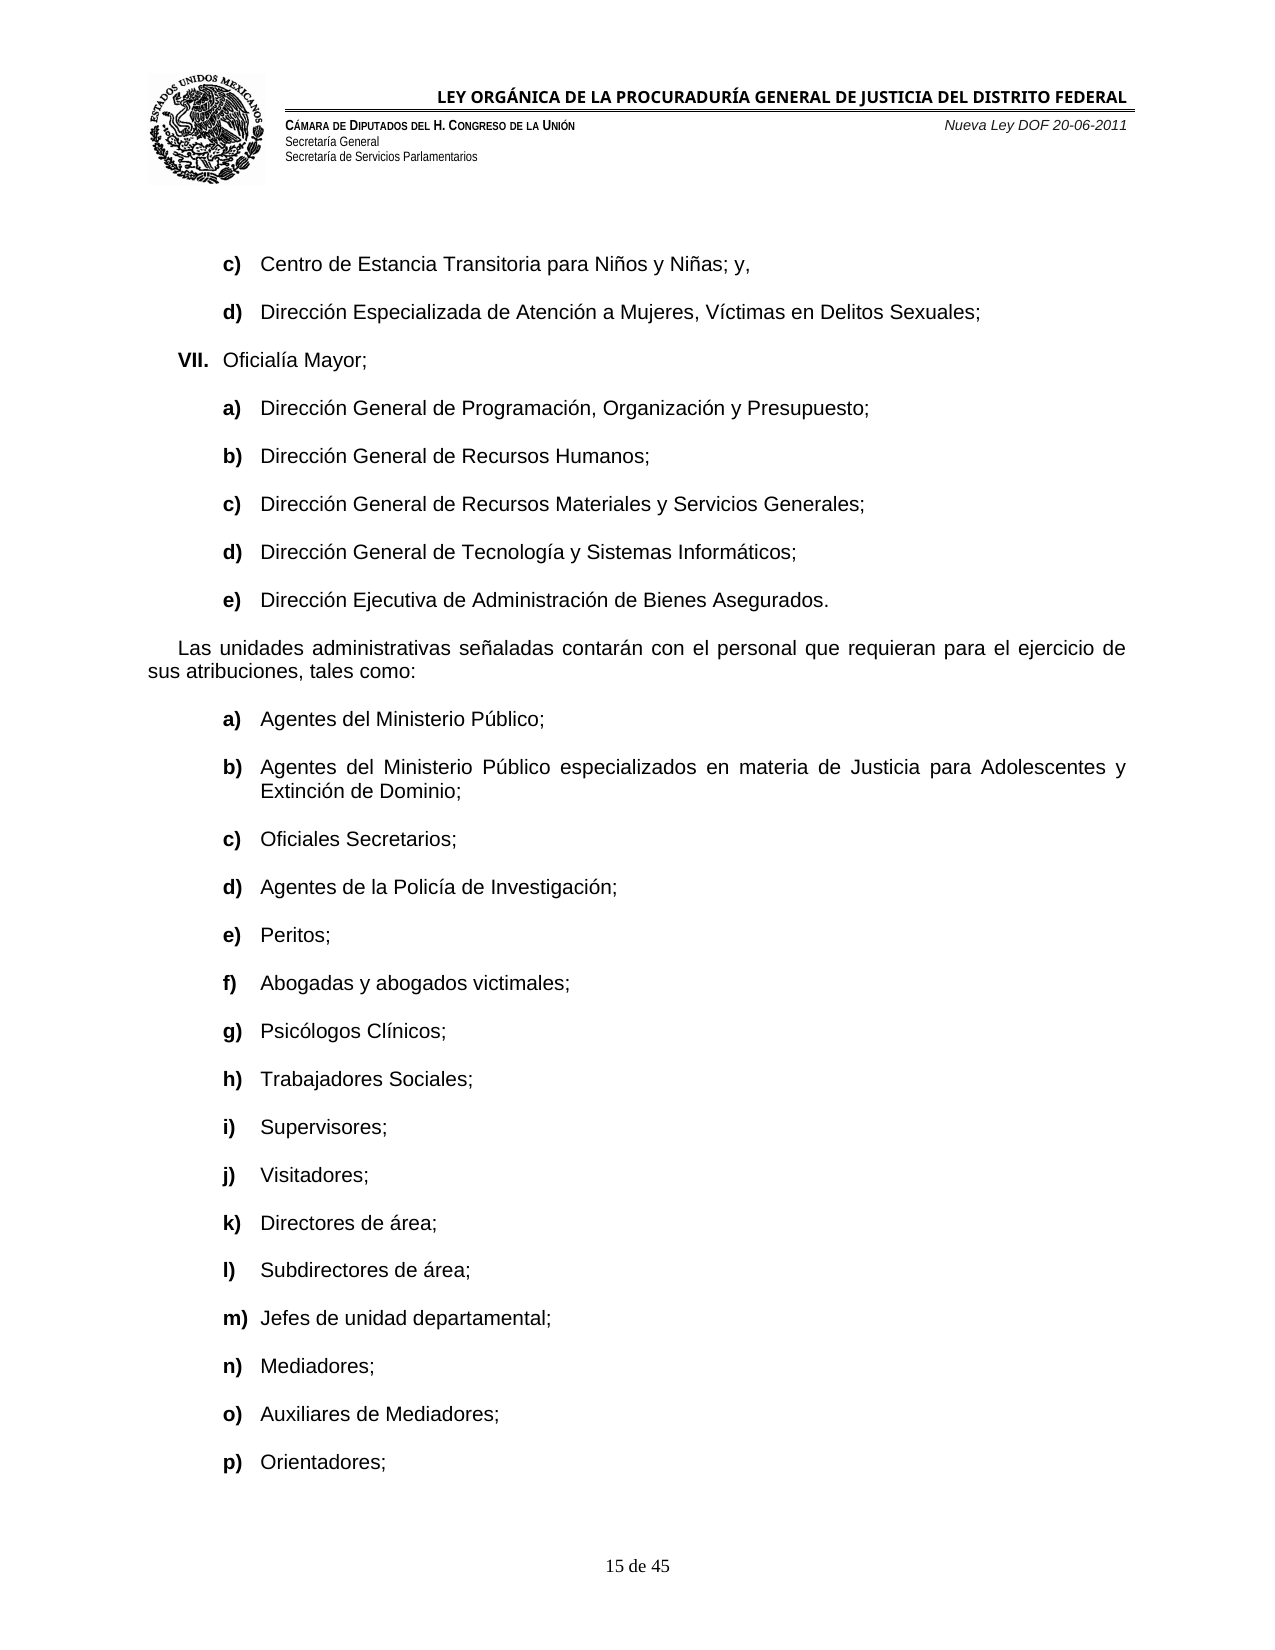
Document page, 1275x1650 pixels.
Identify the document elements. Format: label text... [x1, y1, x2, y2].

text a) Agentes del Ministerio Público; [223, 707, 1127, 731]
text m) Jefes de unidad departamental; [223, 1306, 1127, 1330]
text h) Trabajadores Sociales; [223, 1067, 1127, 1091]
text c) Centro de Estancia Transitoria para Niños y Niñas; y, [223, 252, 1127, 276]
text Las unidades administrativas señaladas contarán con el personal que requieran para el ejercicio de sus atribuciones, tales como: [148, 635, 1127, 683]
text VII. Oficialía Mayor; [178, 348, 1127, 372]
text b) Agentes del Ministerio Público especializados en materia de Justicia para Adolescentes y Extinción de Dominio; [223, 755, 1127, 803]
text c) Dirección General de Recursos Materiales y Servicios Generales; [223, 492, 1127, 516]
text d) Dirección Especializada de Atención a Mujeres, Víctimas en Delitos Sexuales; [223, 300, 1127, 324]
text d) Agentes de la Policía de Investigación; [223, 875, 1127, 899]
text g) Psicólogos Clínicos; [223, 1019, 1127, 1043]
text b) Dirección General de Recursos Humanos; [223, 444, 1127, 468]
text k) Directores de área; [223, 1210, 1127, 1234]
text c) Oficiales Secretarios; [223, 827, 1127, 851]
text e) Dirección Ejecutiva de Administración de Bienes Asegurados. [223, 587, 1127, 611]
text i) Supervisores; [223, 1114, 1127, 1138]
text a) Dirección General de Programación, Organización y Presupuesto; [223, 396, 1127, 420]
text f) Abogadas y abogados victimales; [223, 971, 1127, 995]
text l) Subdirectores de área; [223, 1258, 1127, 1282]
text n) Mediadores; [223, 1354, 1127, 1378]
text e) Peritos; [223, 923, 1127, 947]
text p) Orientadores; [223, 1450, 1127, 1474]
text o) Auxiliares de Mediadores; [223, 1402, 1127, 1426]
text j) Visitadores; [223, 1162, 1127, 1186]
text d) Dirección General de Tecnología y Sistemas Informáticos; [223, 539, 1127, 563]
